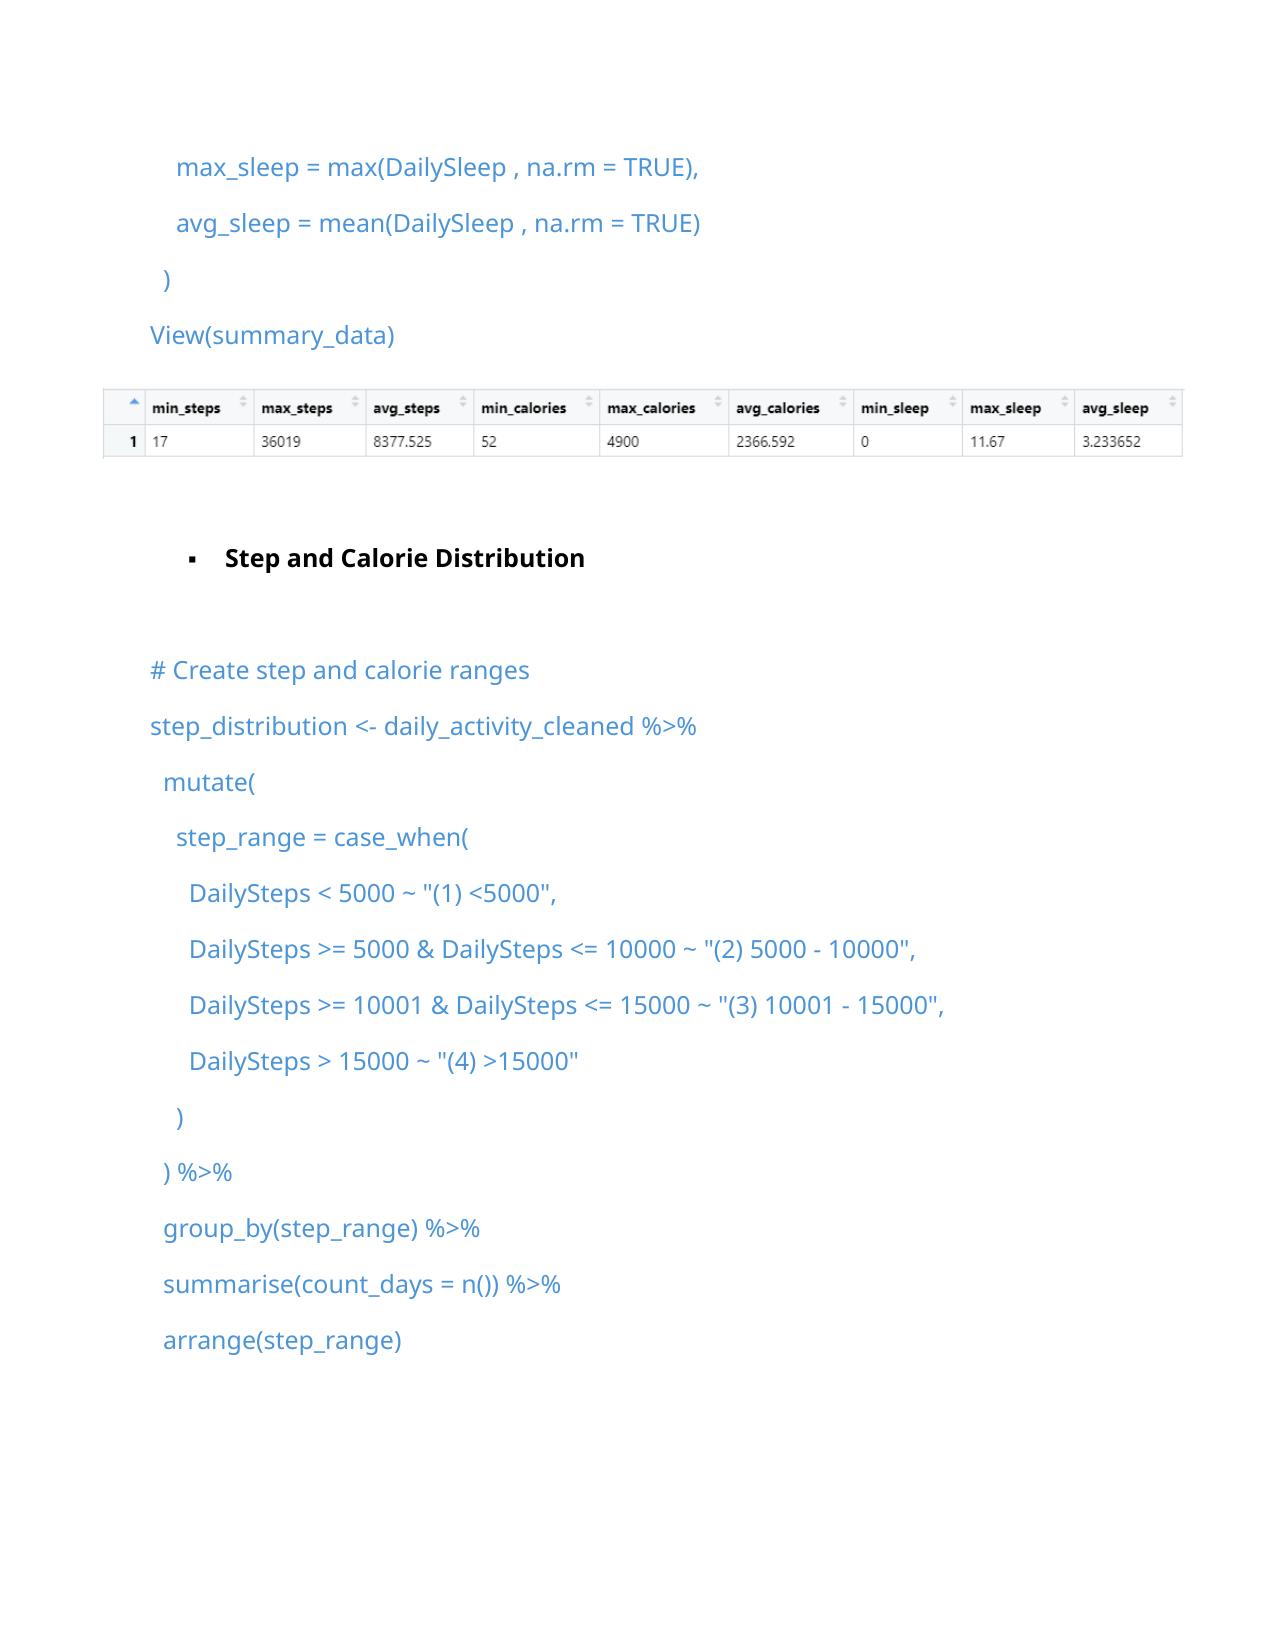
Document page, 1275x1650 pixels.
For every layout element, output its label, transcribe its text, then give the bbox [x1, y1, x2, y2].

text mutate( [150, 764, 1125, 798]
text DailySteps > 15000 ~ "(4) >15000" [150, 1043, 1125, 1077]
text DailySteps >= 5000 & DailySteps <= 10000 ~ "(2) 5000 - 10000", [150, 932, 1125, 966]
text max_sleep = max(DailySleep , na.rm = TRUE), [150, 150, 1125, 184]
text DailySteps < 5000 ~ "(1) <5000", [150, 876, 1125, 910]
text ) %>% [150, 1155, 1125, 1189]
text arrange(step_range) [150, 1322, 1125, 1357]
text group_by(step_range) %>% [150, 1211, 1125, 1245]
text avg_sleep = mean(DailySleep , na.rm = TRUE) [150, 206, 1125, 240]
list Step and Calorie Distribution [187, 541, 1125, 575]
text ) [150, 1099, 1125, 1133]
text summarise(count_days = n()) %>% [150, 1267, 1125, 1301]
text ) [150, 262, 1125, 296]
text step_range = case_when( [150, 820, 1125, 854]
text View(summary_data) [150, 317, 1125, 352]
text # Create step and calorie ranges [150, 652, 1125, 687]
text DailySteps >= 10001 & DailySteps <= 15000 ~ "(3) 10001 - 15000", [150, 987, 1125, 1022]
picture [102, 388, 1185, 459]
text step_distribution <- daily_activity_cleaned %>% [150, 708, 1125, 742]
